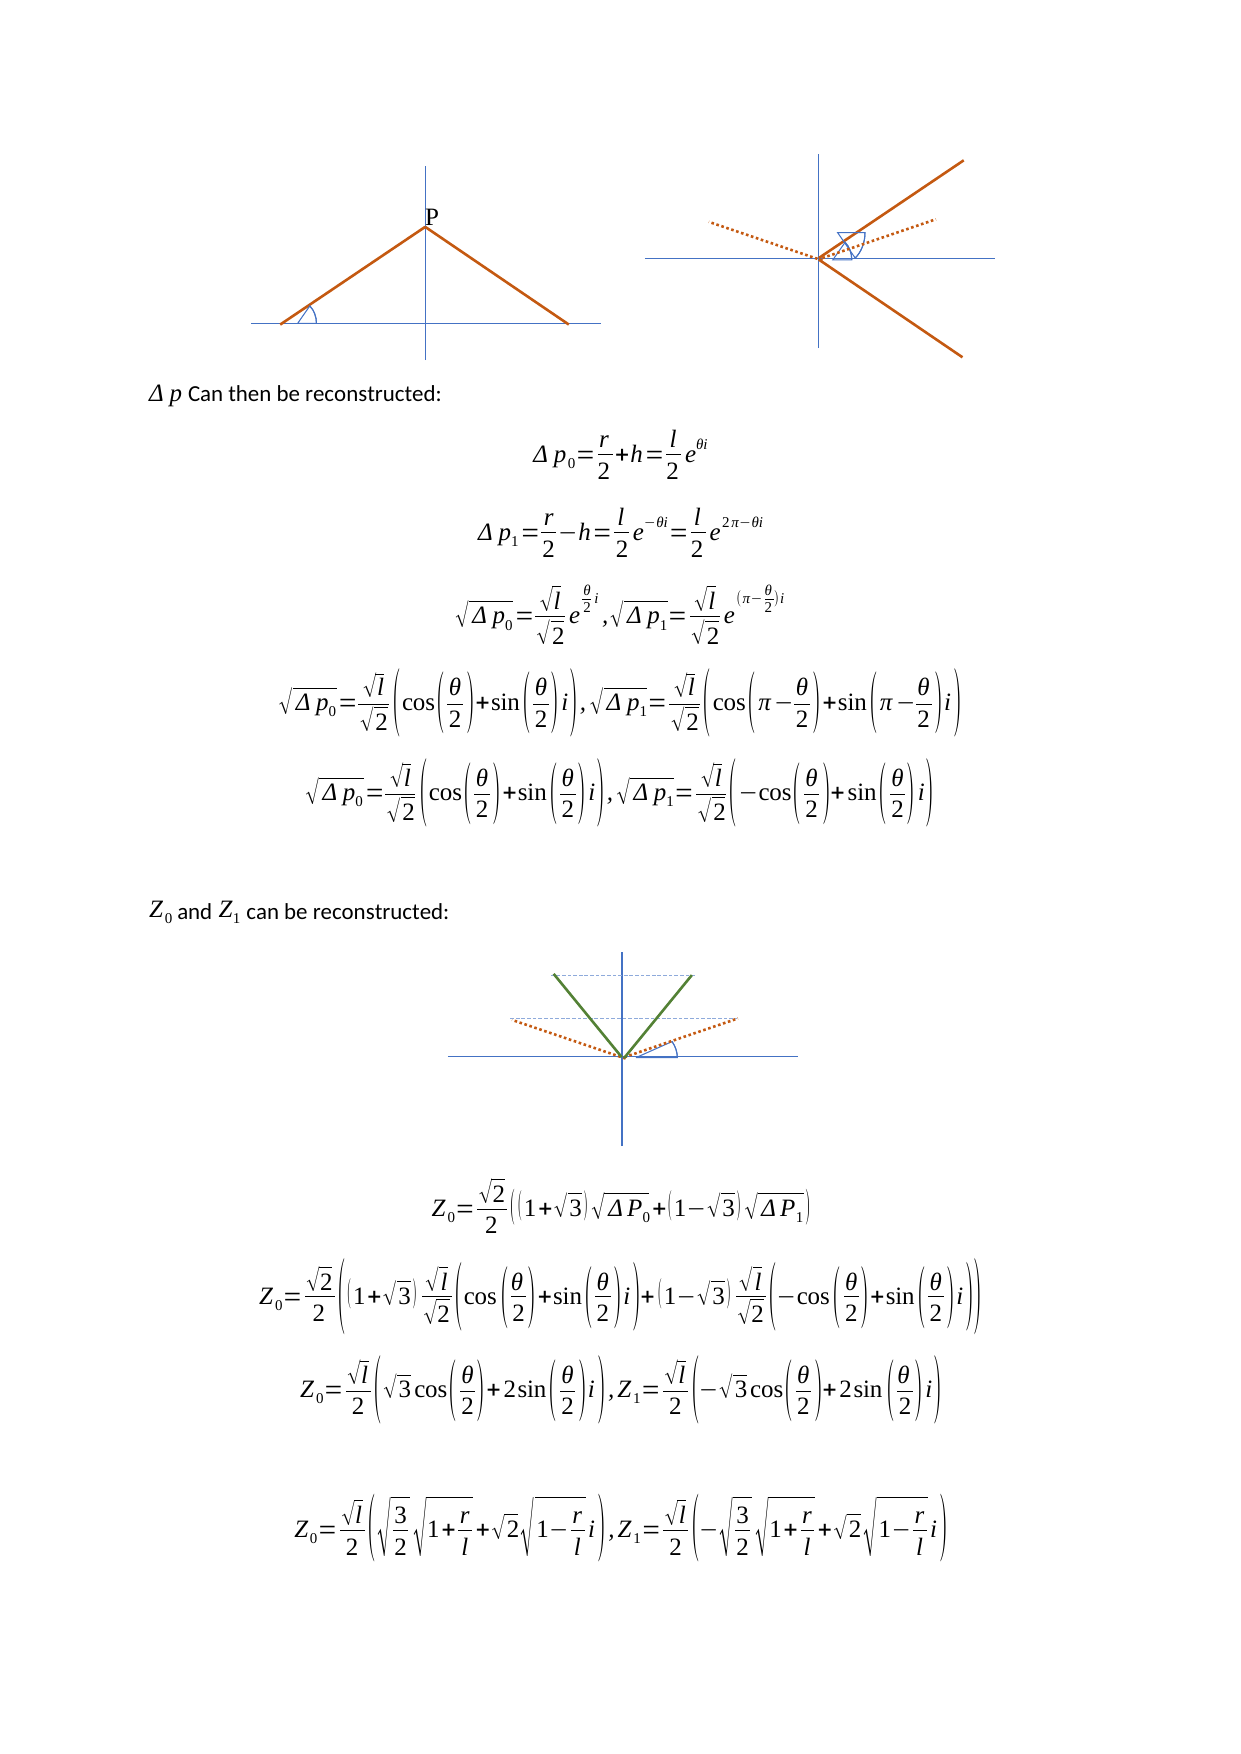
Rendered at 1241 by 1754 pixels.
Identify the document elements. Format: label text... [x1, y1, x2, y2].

text Can then be reconstructed: [148, 379, 1093, 407]
text and can be reconstructed: [148, 895, 1093, 927]
